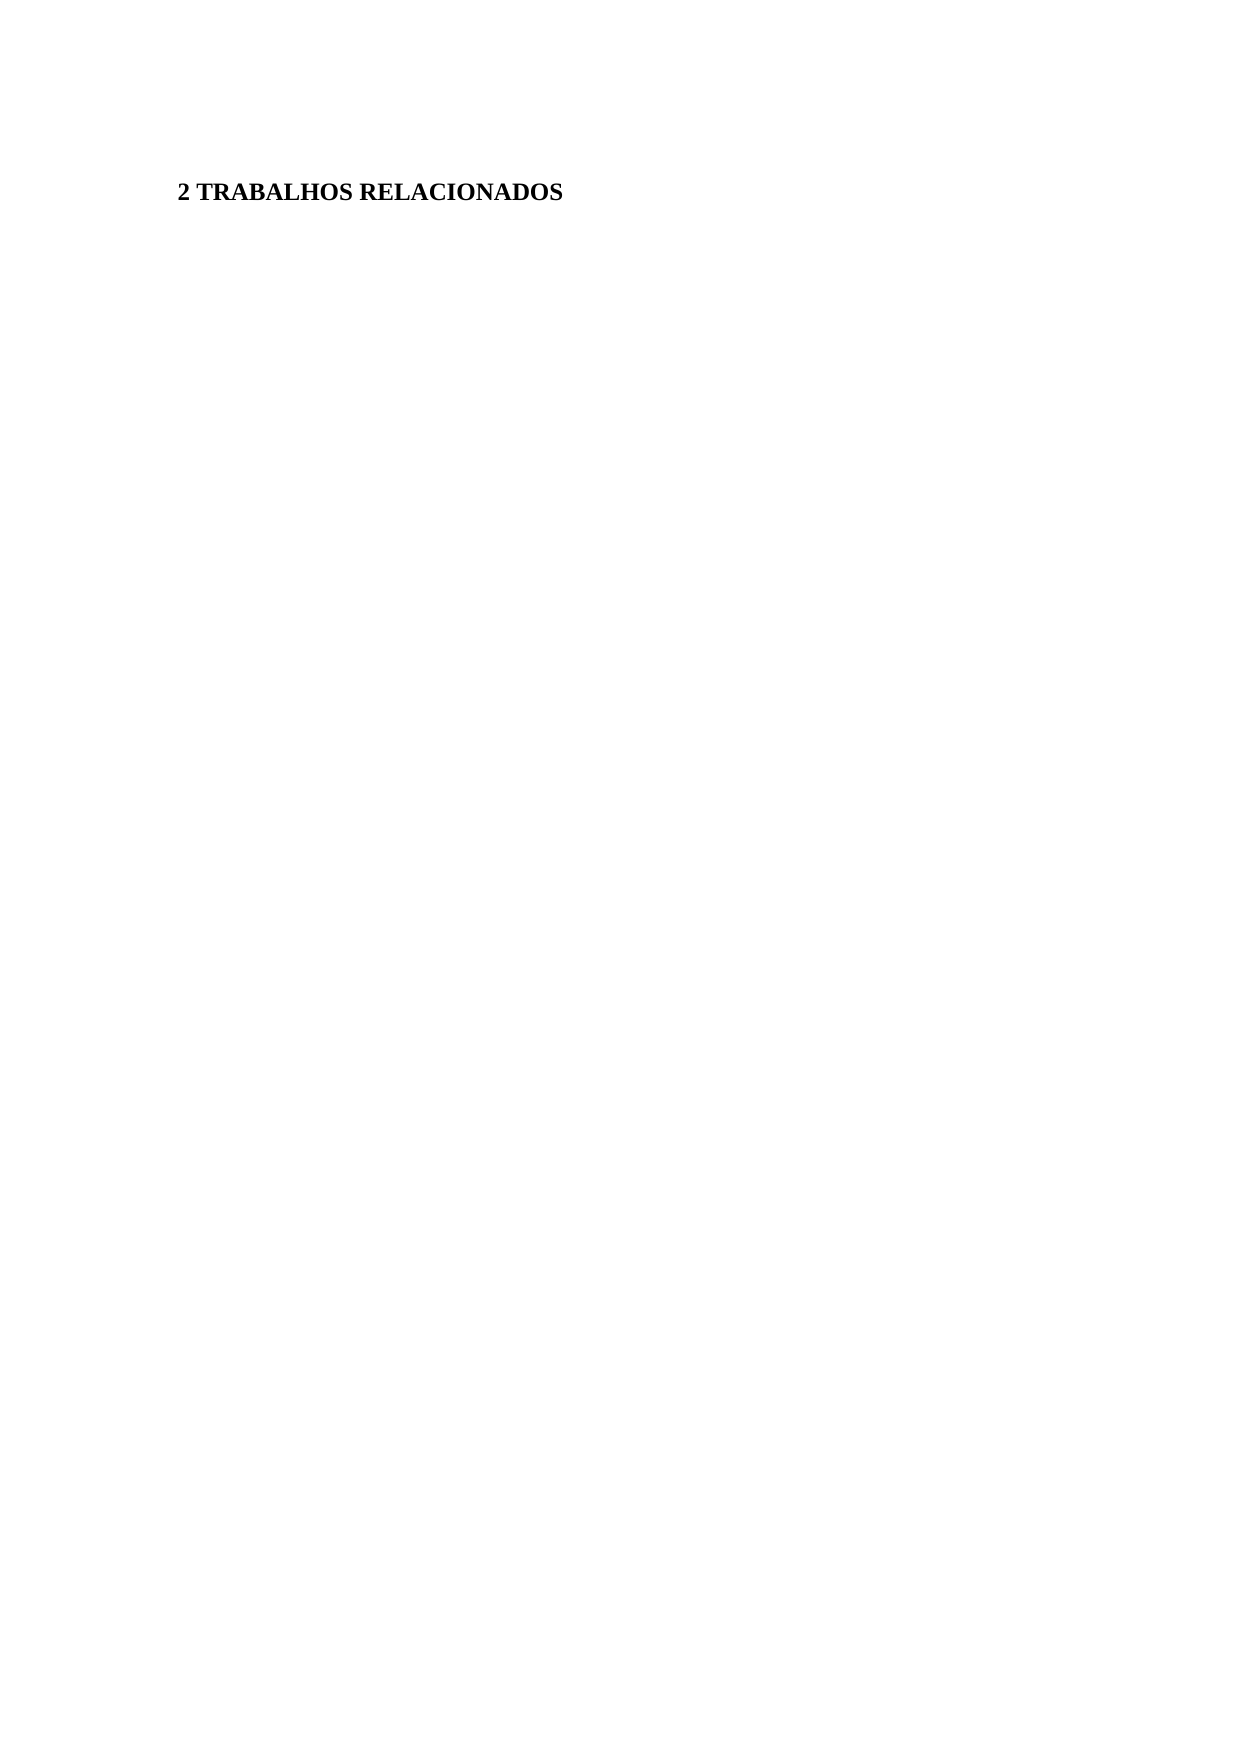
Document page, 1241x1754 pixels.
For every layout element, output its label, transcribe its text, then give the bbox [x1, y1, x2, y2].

text 2 TRABALHOS RELACIONADOS [177, 177, 1122, 206]
